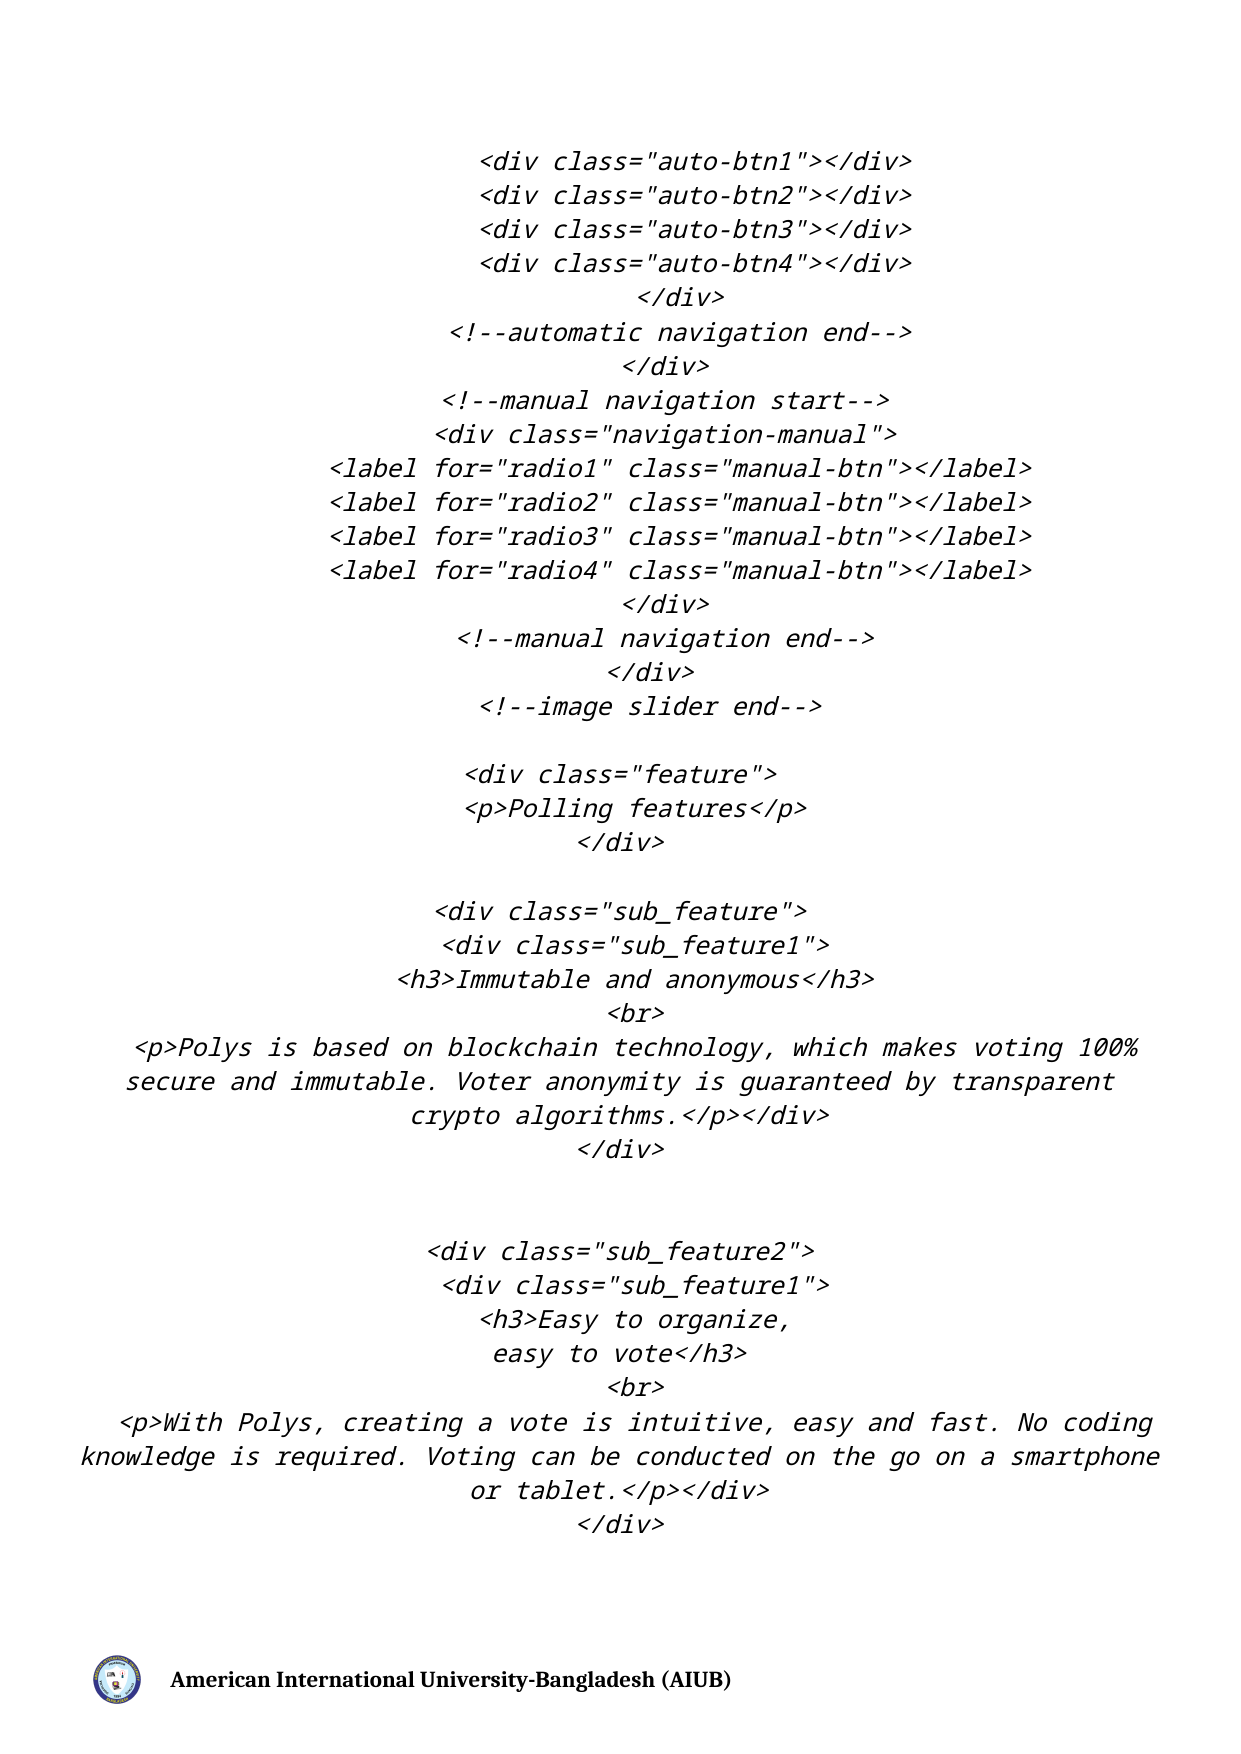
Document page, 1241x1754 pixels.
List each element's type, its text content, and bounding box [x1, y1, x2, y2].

text <div class="sub_feature"> [75, 893, 1165, 927]
text <h3>Immutable and anonymous</h3> [75, 961, 1165, 995]
text <!--automatic navigation end--> [75, 314, 1165, 348]
text <!--manual navigation end--> [75, 621, 1165, 655]
text <div class="auto-btn1"></div> [75, 144, 1165, 178]
text <div class="sub_feature2"> [75, 1234, 1165, 1268]
text <p>Polys is based on blockchain technology, which makes voting 100% secure and immutable. Voter anonymity is guaranteed by transparent crypto algorithms.</p></div> [75, 1029, 1165, 1132]
text </div> [75, 587, 1165, 621]
text <div class="auto-btn3"></div> [75, 212, 1165, 246]
text <div class="auto-btn2"></div> [75, 178, 1165, 212]
text <label for="radio2" class="manual-btn"></label> [75, 484, 1165, 518]
text </div> [75, 825, 1165, 859]
text <div class="navigation-manual"> [75, 416, 1165, 450]
text easy to vote</h3> [75, 1336, 1165, 1370]
text </div> [75, 280, 1165, 314]
text <br> [75, 1370, 1165, 1404]
text </div> [75, 1132, 1165, 1166]
text <p>With Polys, creating a vote is intuitive, easy and fast. No coding knowledge is required. Voting can be conducted on the go on a smartphone or tablet.</p></div> [75, 1404, 1165, 1506]
picture [92, 1654, 142, 1705]
text <!--manual navigation start--> [75, 382, 1165, 416]
text </div> [75, 1506, 1165, 1540]
text </div> [75, 655, 1165, 689]
text <div class="feature"> [75, 757, 1165, 791]
text <div class="sub_feature1"> [75, 927, 1165, 961]
text <div class="sub_feature1"> [75, 1268, 1165, 1302]
text <p>Polling features</p> [75, 791, 1165, 825]
text <!--image slider end--> [75, 689, 1165, 723]
text <div class="auto-btn4"></div> [75, 246, 1165, 280]
text <h3>Easy to organize, [75, 1302, 1165, 1336]
text </div> [75, 348, 1165, 382]
text <label for="radio1" class="manual-btn"></label> [75, 450, 1165, 484]
text <br> [75, 995, 1165, 1029]
text <label for="radio3" class="manual-btn"></label> [75, 518, 1165, 553]
text <label for="radio4" class="manual-btn"></label> [75, 553, 1165, 587]
